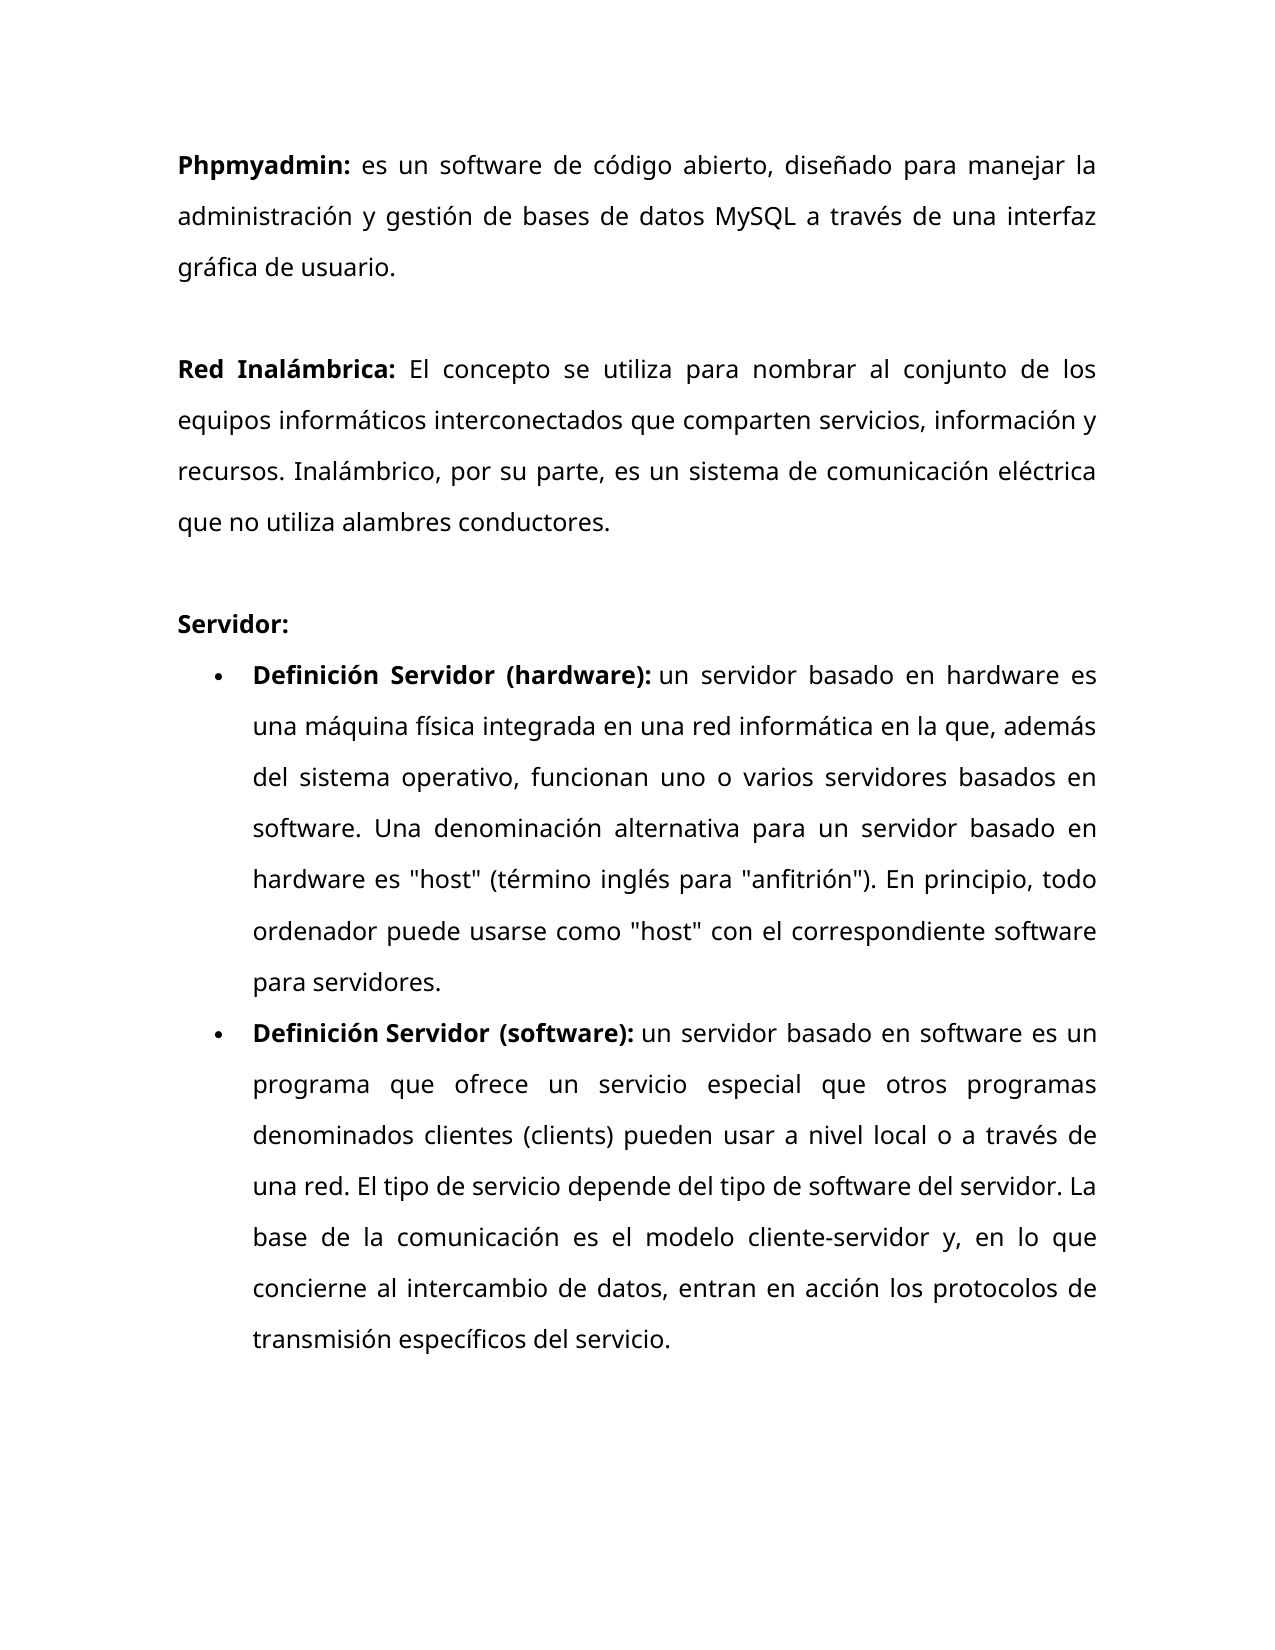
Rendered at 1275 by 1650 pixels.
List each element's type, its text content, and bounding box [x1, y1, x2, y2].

text Red Inalámbrica: El concepto se utiliza para nombrar al conjunto de los equipos informáticos interconectados que comparten servicios, información y recursos. Inalámbrico, por su parte, es un sistema de comunicación eléctrica que no utiliza alambres conductores. [177, 352, 1098, 539]
text Phpmyadmin: es un software de código abierto, diseñado para manejar la administración y gestión de bases de datos MySQL a través de una interfaz gráfica de usuario. [177, 148, 1098, 284]
list Definición Servidor (hardware): un servidor basado en hardware es una máquina física integrada en una red informática en la que, además del sistema operativo, funcionan uno o varios servidores basados en software. Una denominación alternativa para un servidor basado en hardware es "host" (término inglés para "anfitrión"). En principio, todo ordenador puede usarse como "host" con el correspondiente software para servidores. [215, 658, 1098, 998]
list Definición Servidor (software): un servidor basado en software es un programa que ofrece un servicio especial que otros programas denominados clientes (clients) pueden usar a nivel local o a través de una red. El tipo de servicio depende del tipo de software del servidor. La base de la comunicación es el modelo cliente-servidor y, en lo que concierne al intercambio de datos, entran en acción los protocolos de transmisión específicos del servicio. [215, 1015, 1098, 1356]
text Servidor: [177, 607, 1098, 641]
